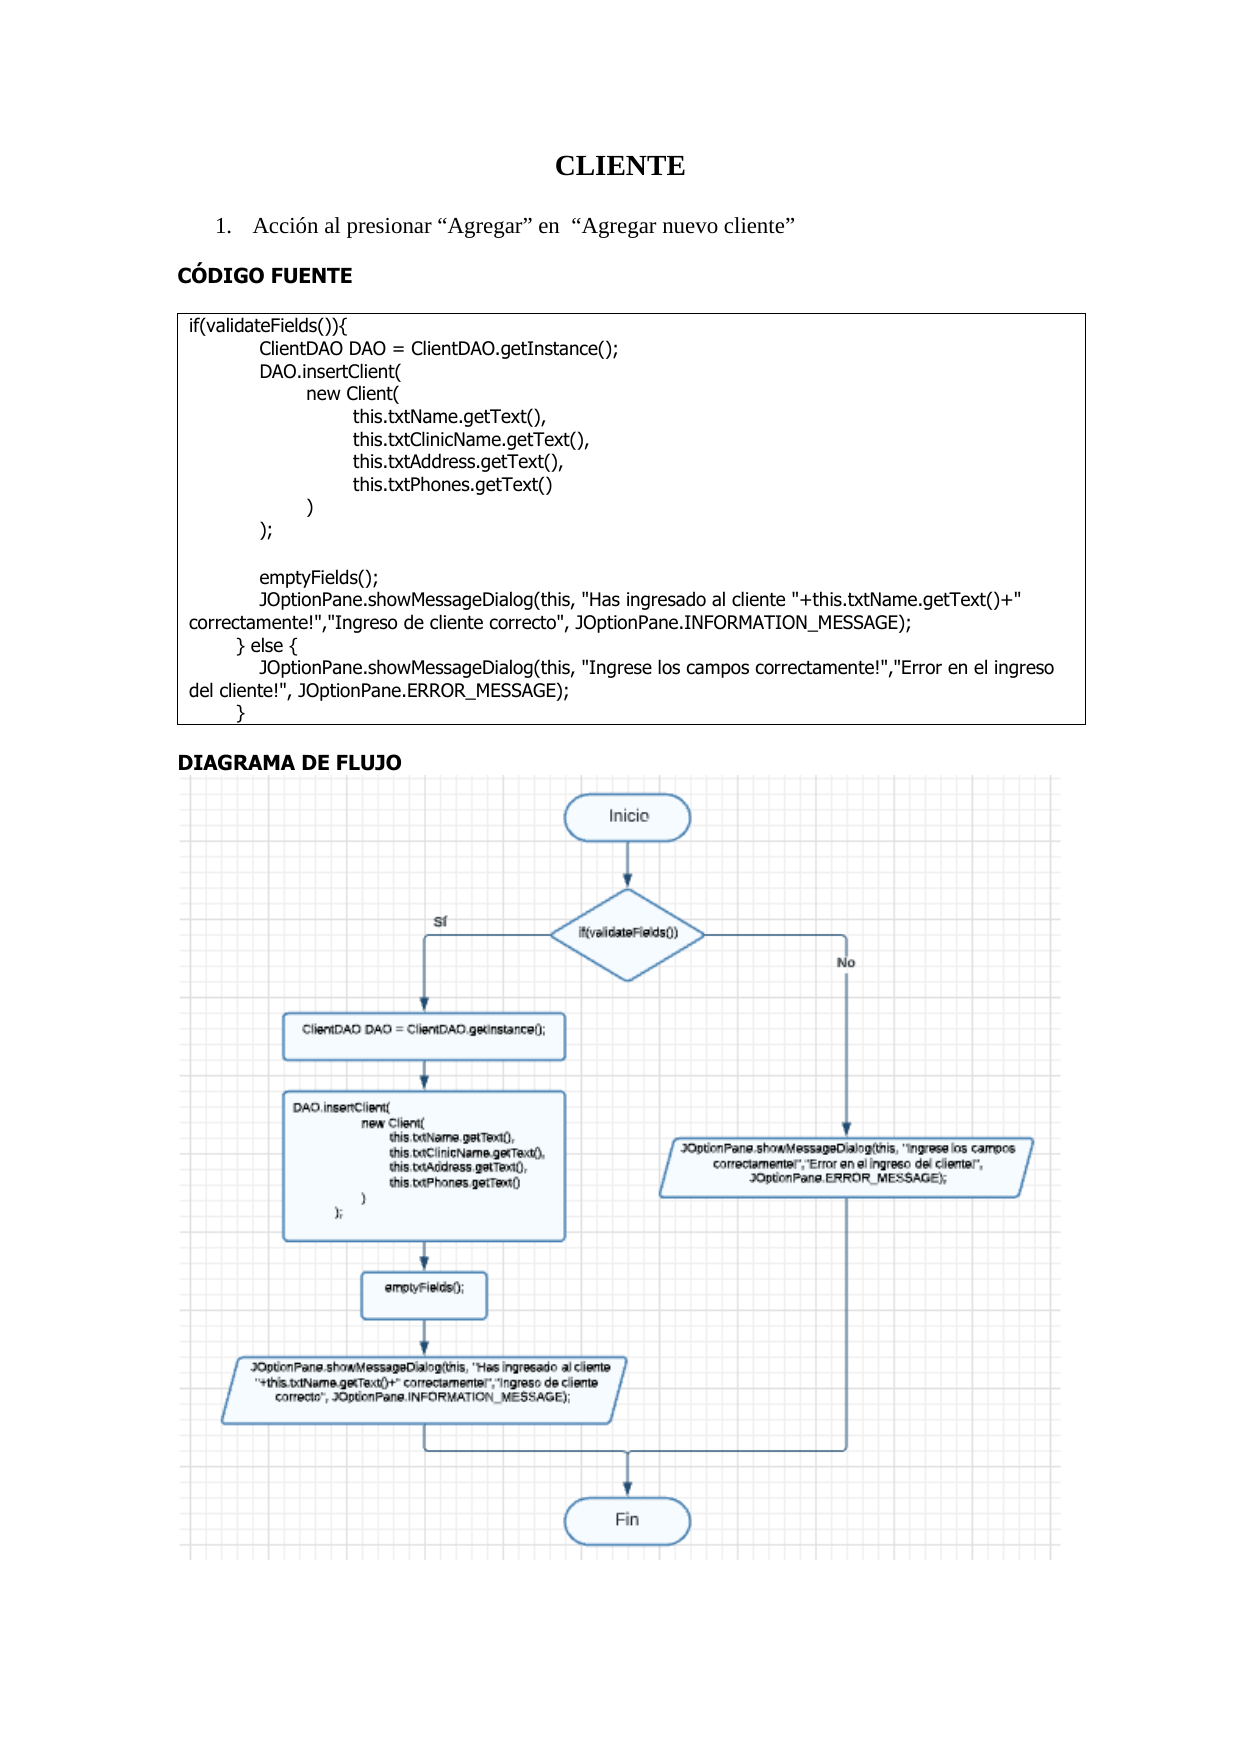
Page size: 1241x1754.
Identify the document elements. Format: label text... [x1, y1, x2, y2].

table_header if(validateFields()){ ClientDAO DAO = ClientDAO.getInstance(); DAO.insertClient( new Client( this.txtName.getText(), this.txtClinicName.getText(), this.txtAddress.getText(), this.txtPhones.getText() ) ); emptyFields(); JOptionPane.showMessageDialog(this, "Has ingresado al cliente "+this.txtName.getText()+" correctamente!","Ingreso de cliente correcto", JOptionPane.INFORMATION_MESSAGE); } else { JOptionPane.showMessageDialog(this, "Ingrese los campos correctamente!","Error en el ingreso del cliente!", JOptionPane.ERROR_MESSAGE); } [178, 314, 1085, 724]
picture [179, 775, 1061, 1560]
text CLIENTE [177, 148, 1063, 181]
text CÓDIGO FUENTE [177, 263, 1063, 288]
list Acción al presionar “Agregar” en “Agregar nuevo cliente” [215, 212, 1063, 239]
text DIAGRAMA DE FLUJO [177, 750, 1063, 775]
